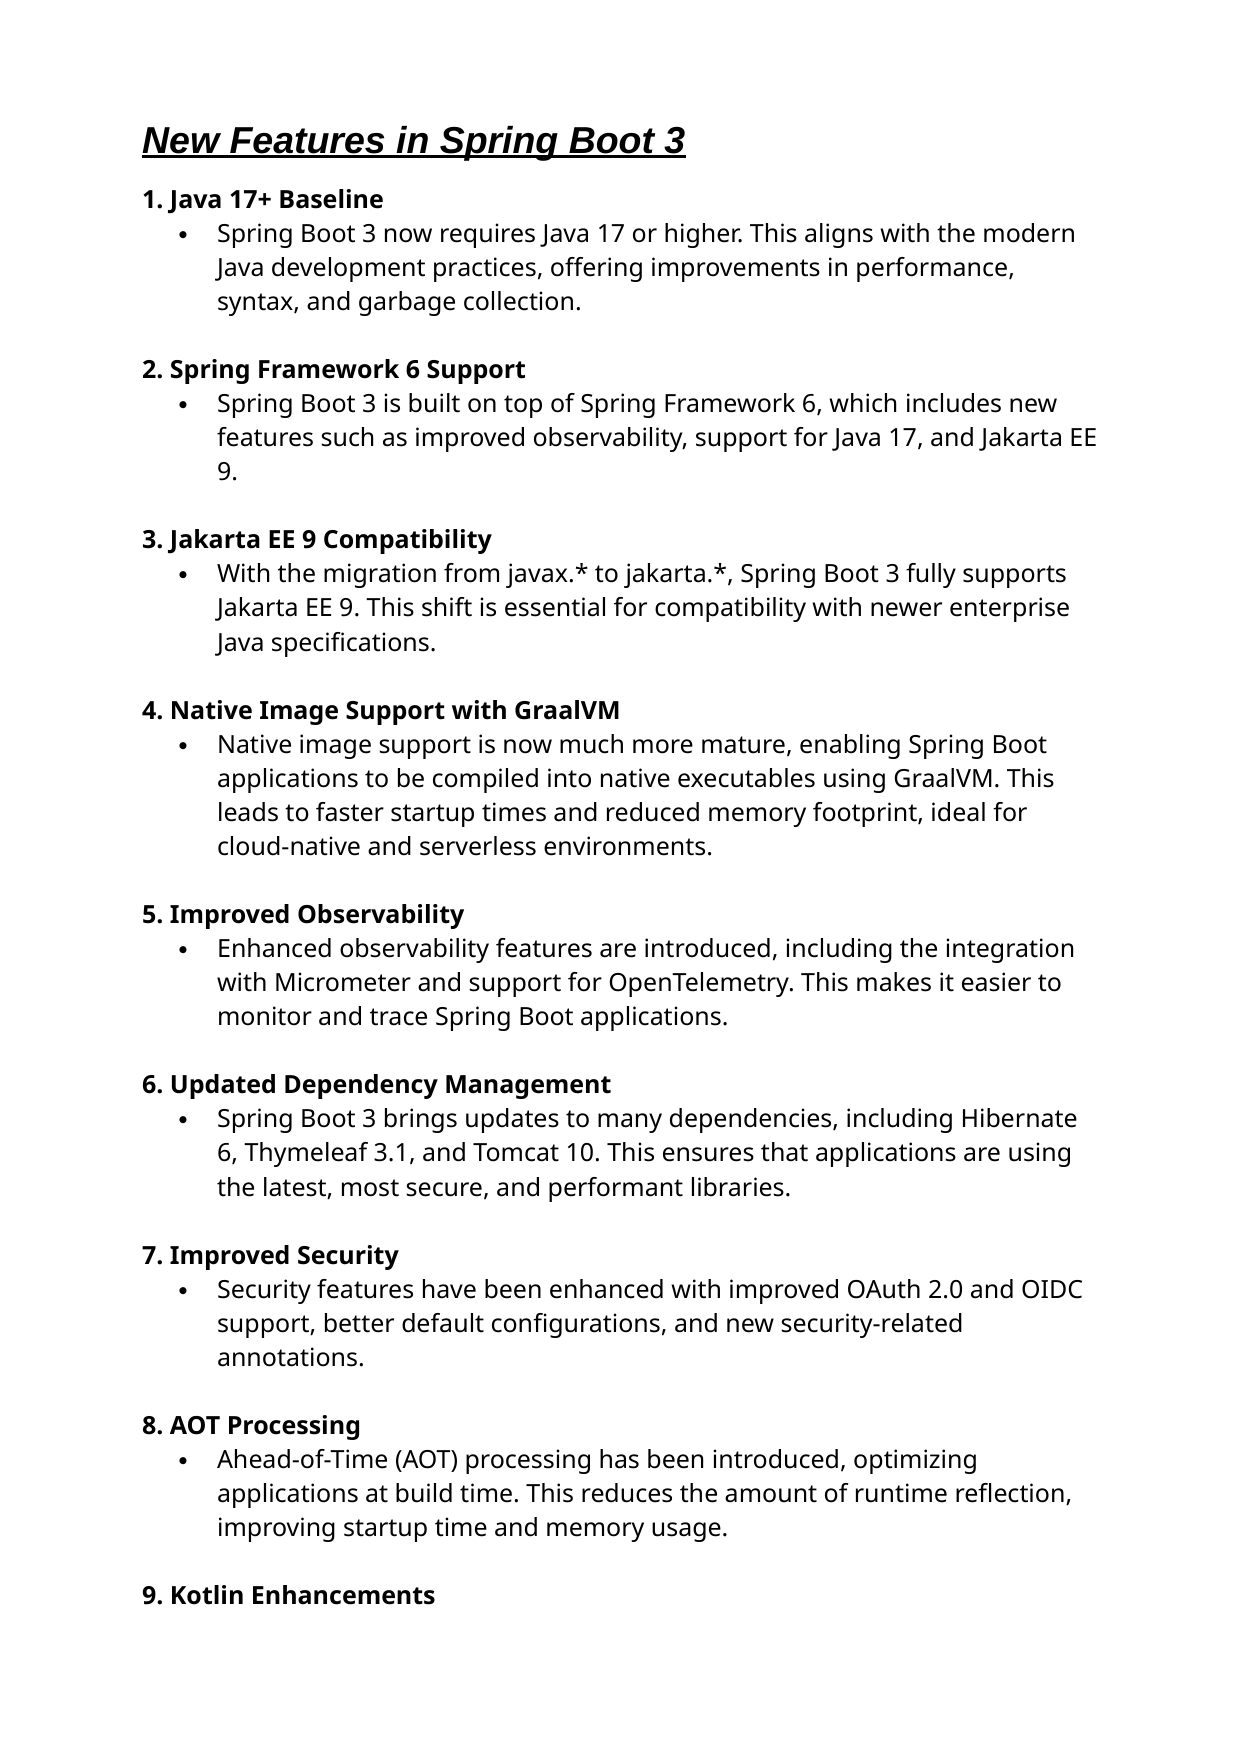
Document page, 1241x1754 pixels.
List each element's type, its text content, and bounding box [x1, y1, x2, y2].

list Ahead-of-Time (AOT) processing has been introduced, optimizing applications at build time. This reduces the amount of runtime reflection, improving startup time and memory usage. [179, 1442, 1098, 1544]
list Spring Boot 3 now requires Java 17 or higher. This aligns with the modern Java development practices, offering improvements in performance, syntax, and garbage collection. [179, 215, 1098, 318]
text 5. Improved Observability [142, 897, 1098, 931]
list Native image support is now much more mature, enabling Spring Boot applications to be compiled into native executables using GraalVM. This leads to faster startup times and reduced memory footprint, ideal for cloud-native and serverless environments. [179, 726, 1098, 863]
text 9. Kotlin Enhancements [142, 1578, 1098, 1612]
text 6. Updated Dependency Management [142, 1067, 1098, 1101]
text 4. Native Image Support with GraalVM [142, 692, 1098, 726]
list Enhanced observability features are introduced, including the integration with Micrometer and support for OpenTelemetry. This makes it easier to monitor and trace Spring Boot applications. [179, 931, 1098, 1033]
text New Features in Spring Boot 3 [142, 118, 1098, 161]
list Security features have been enhanced with improved OAuth 2.0 and OIDC support, better default configurations, and new security-related annotations. [179, 1271, 1098, 1373]
list Spring Boot 3 is built on top of Spring Framework 6, which includes new features such as improved observability, support for Java 17, and Jakarta EE 9. [179, 386, 1098, 488]
text 7. Improved Security [142, 1237, 1098, 1271]
list Spring Boot 3 brings updates to many dependencies, including Hibernate 6, Thymeleaf 3.1, and Tomcat 10. This ensures that applications are using the latest, most secure, and performant libraries. [179, 1101, 1098, 1203]
text 1. Java 17+ Baseline [142, 181, 1098, 215]
text 3. Jakarta EE 9 Compatibility [142, 522, 1098, 556]
text 2. Spring Framework 6 Support [142, 352, 1098, 386]
text 8. AOT Processing [142, 1408, 1098, 1442]
list With the migration from javax.* to jakarta.*, Spring Boot 3 fully supports Jakarta EE 9. This shift is essential for compatibility with newer enterprise Java specifications. [179, 556, 1098, 658]
